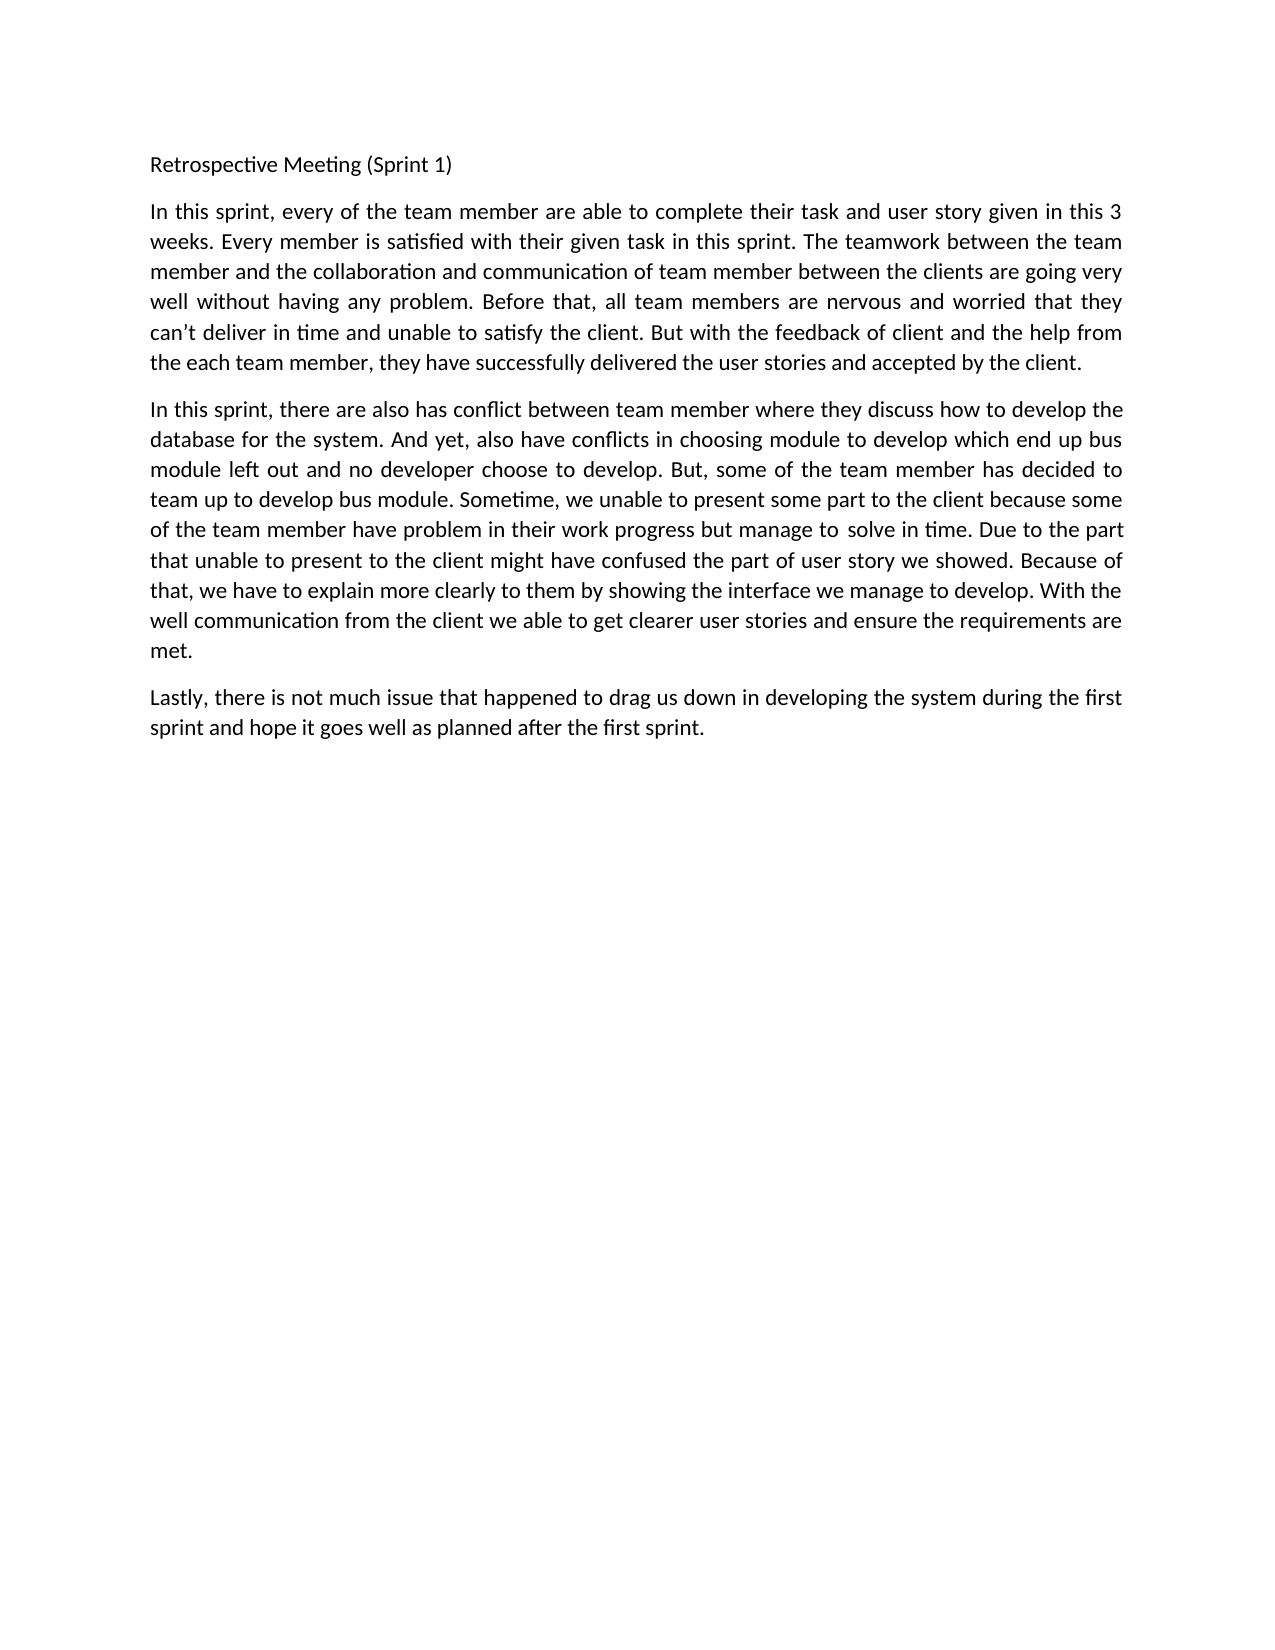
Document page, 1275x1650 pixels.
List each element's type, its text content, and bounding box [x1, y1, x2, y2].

text In this sprint, every of the team member are able to complete their task and user story given in this 3 weeks. Every member is satisfied with their given task in this sprint. The teamwork between the team member and the collaboration and communication of team member between the clients are going very well without having any problem. Before that, all team members are nervous and worried that they can’t deliver in time and unable to satisfy the client. But with the feedback of client and the help from the each team member, they have successfully delivered the user stories and accepted by the client. [150, 197, 1125, 376]
text Retrospective Meeting (Sprint 1) [150, 150, 1125, 178]
text In this sprint, there are also has conflict between team member where they discuss how to develop the database for the system. And yet, also have conflicts in choosing module to develop which end up bus module left out and no developer choose to develop. But, some of the team member has decided to team up to develop bus module. Sometime, we unable to present some part to the client because some of the team member have problem in their work progress but manage to solve in time. Due to the part that unable to present to the client might have confused the part of user story we showed. Because of that, we have to explain more clearly to them by showing the interface we manage to develop. With the well communication from the client we able to get clearer user stories and ensure the requirements are met. [150, 395, 1125, 664]
text Lastly, there is not much issue that happened to drag us down in developing the system during the first sprint and hope it goes well as planned after the first sprint. [150, 683, 1125, 742]
